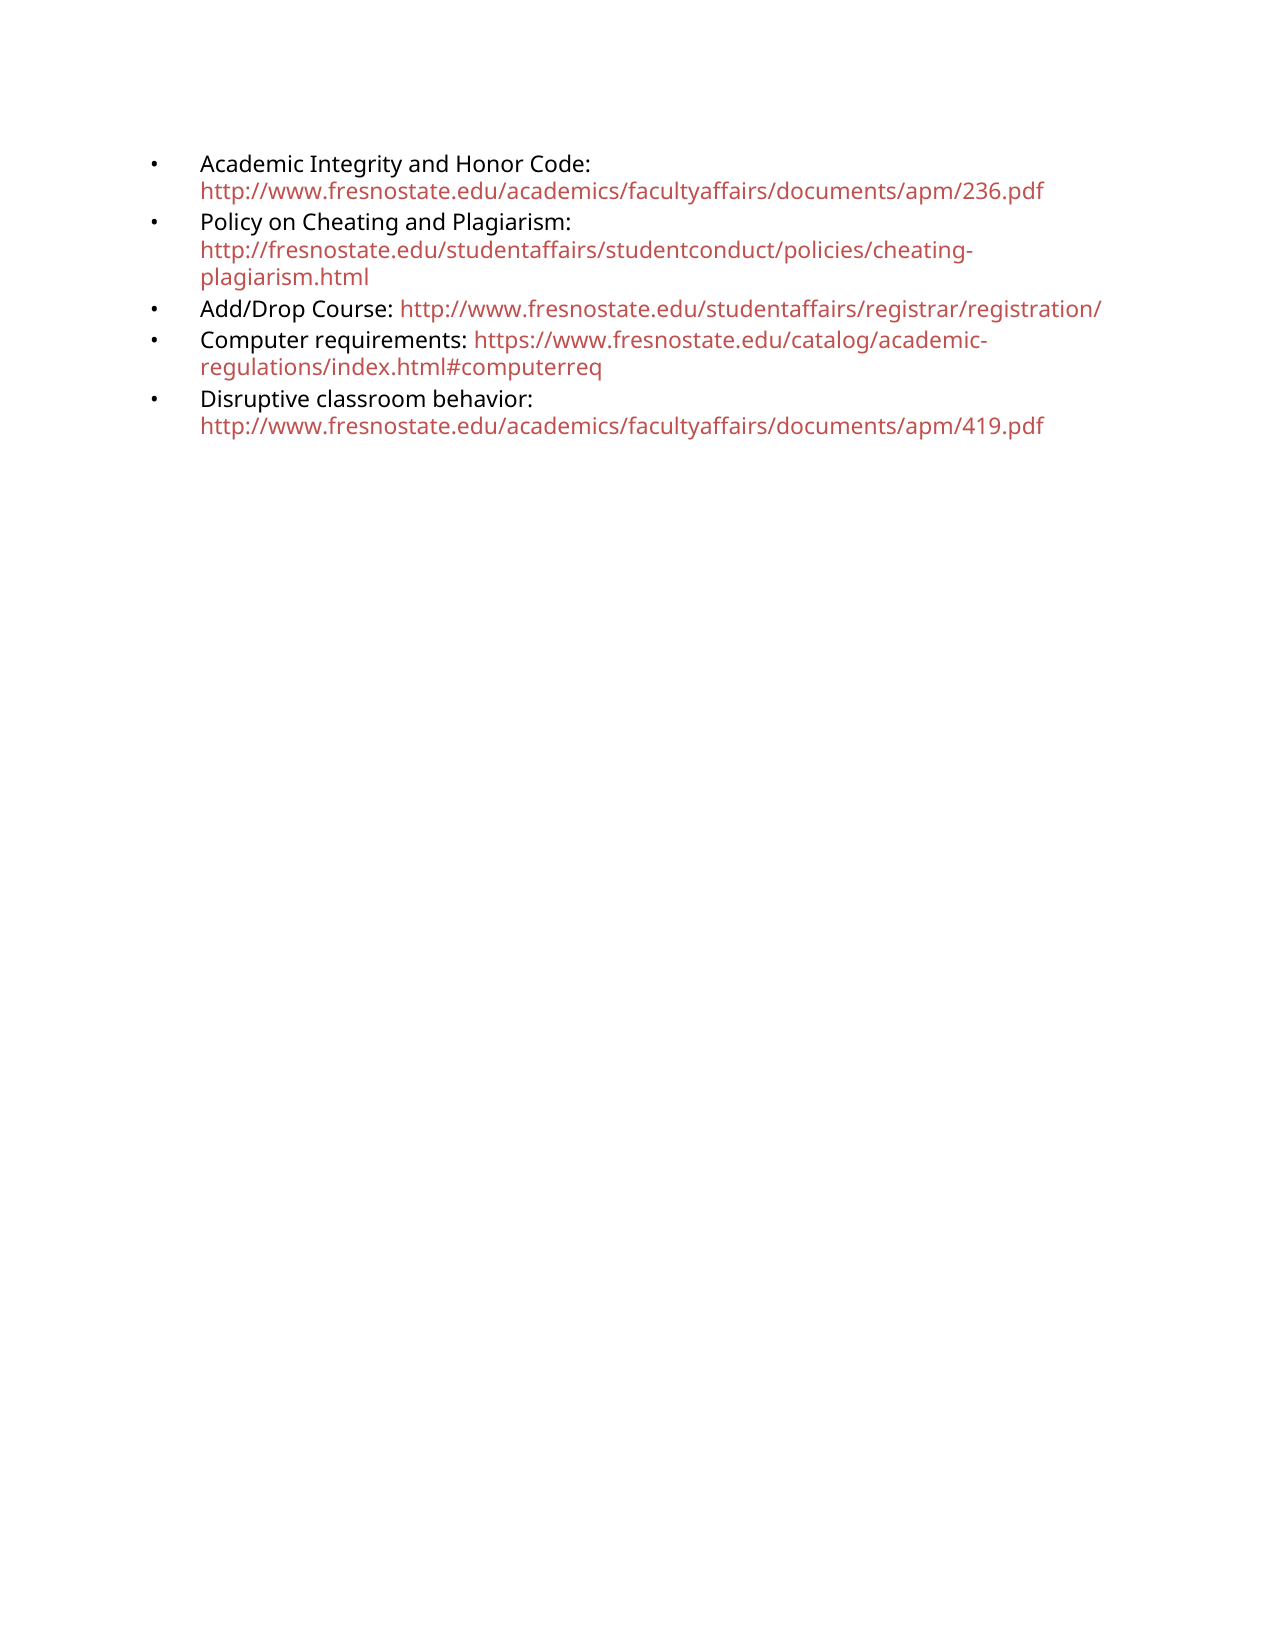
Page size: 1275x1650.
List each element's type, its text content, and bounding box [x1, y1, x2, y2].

list Disruptive classroom behavior: http://www.fresnostate.edu/academics/facultyaffairs/documents/apm/419.pdf [150, 385, 1125, 440]
list Computer requirements: https://www.fresnostate.edu/catalog/academic-regulations/index.html#computerreq [150, 326, 1125, 381]
list Add/Drop Course: http://www.fresnostate.edu/studentaffairs/registrar/registration/ [150, 295, 1125, 322]
list Academic Integrity and Honor Code: http://www.fresnostate.edu/academics/facultyaffairs/documents/apm/236.pdf [150, 150, 1125, 205]
list Policy on Cheating and Plagiarism: http://fresnostate.edu/studentaffairs/studentconduct/policies/cheating-plagiarism.html [150, 209, 1125, 291]
